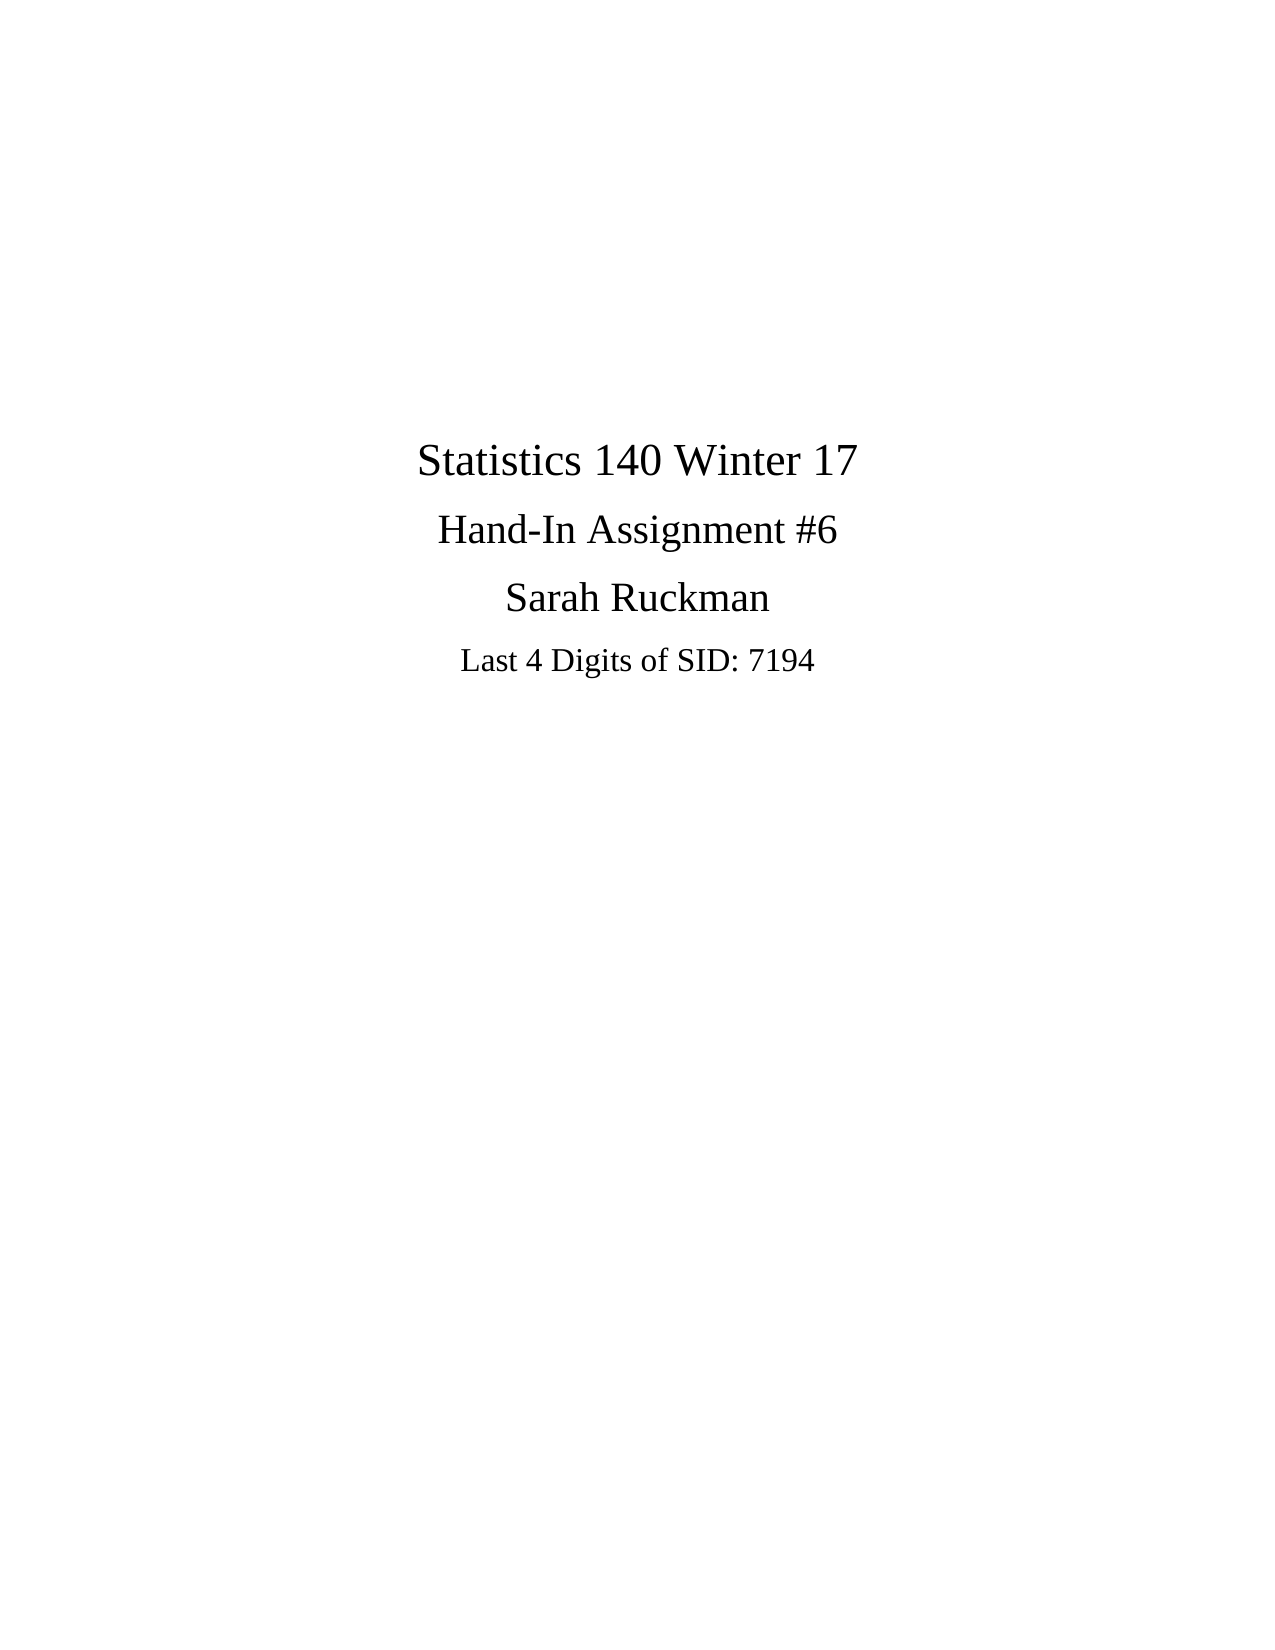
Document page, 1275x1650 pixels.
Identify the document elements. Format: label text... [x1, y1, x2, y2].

text Last 4 Digits of SID: 7194 [150, 640, 1125, 678]
text Sarah Ruckman [150, 572, 1125, 620]
text Statistics 140 Winter 17 [150, 432, 1125, 485]
text Hand-In Assignment #6 [150, 505, 1125, 553]
